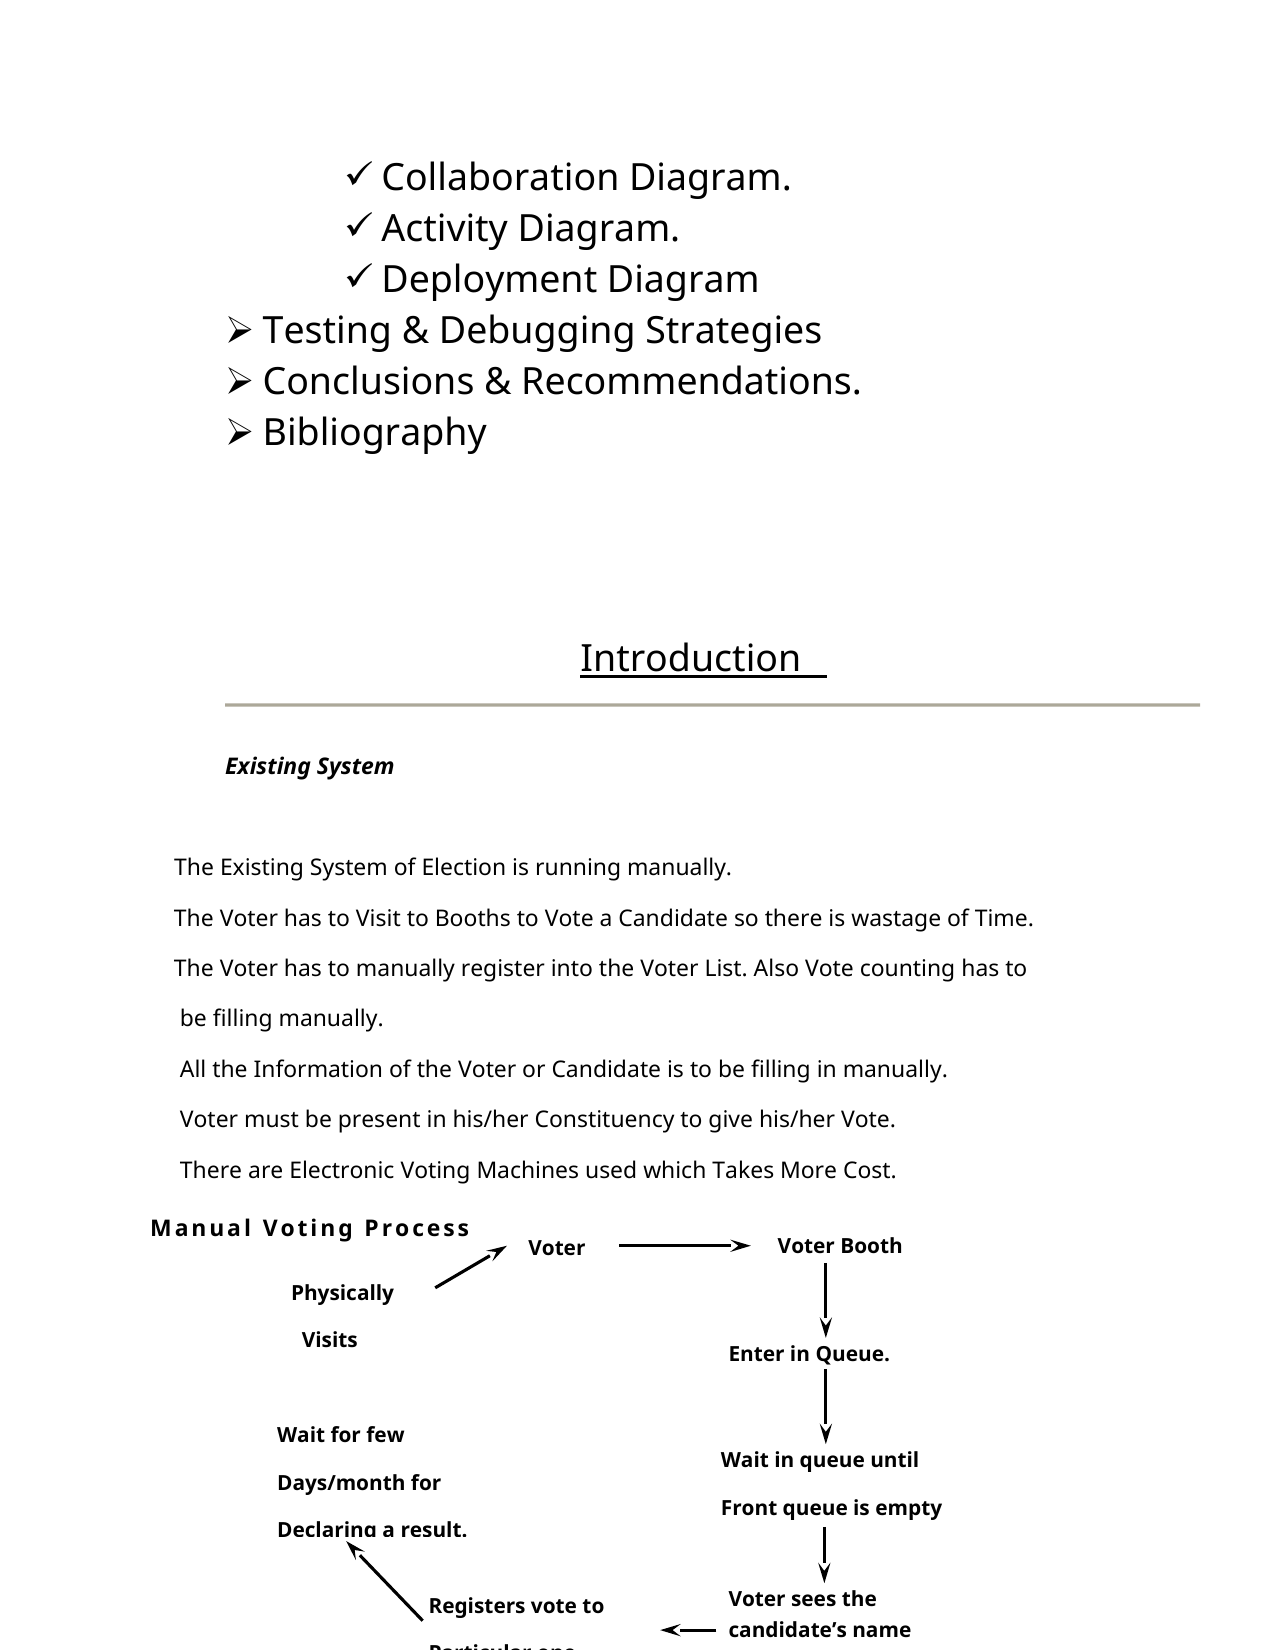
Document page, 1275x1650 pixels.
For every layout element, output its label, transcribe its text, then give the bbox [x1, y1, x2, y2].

list Activity Diagram. [344, 201, 1125, 252]
list Deployment Diagram [344, 252, 1125, 303]
text The Voter has to Visit to Booths to Vote a Candidate so there is wastage of Time. [150, 902, 1125, 933]
text Voter must be present in his/her Constituency to give his/her Vote. [150, 1103, 1125, 1134]
list Conclusions & Recommendations. [225, 354, 1125, 405]
text Existing System [225, 750, 1125, 782]
text Manual Voting Process [150, 1212, 1125, 1244]
list Bibliography [225, 405, 1125, 456]
text The Existing System of Election is running manually. [150, 851, 1125, 882]
text The Voter has to manually register into the Voter List. Also Vote counting has to [150, 952, 1125, 983]
text All the Information of the Voter or Candidate is to be filling in manually. [150, 1053, 1125, 1084]
list Testing & Debugging Strategies [225, 303, 1125, 354]
text There are Electronic Voting Machines used which Takes More Cost. [150, 1154, 1125, 1185]
text Introduction [225, 632, 1125, 683]
list Collaboration Diagram. [344, 150, 1125, 201]
text be filling manually. [150, 1002, 1125, 1034]
